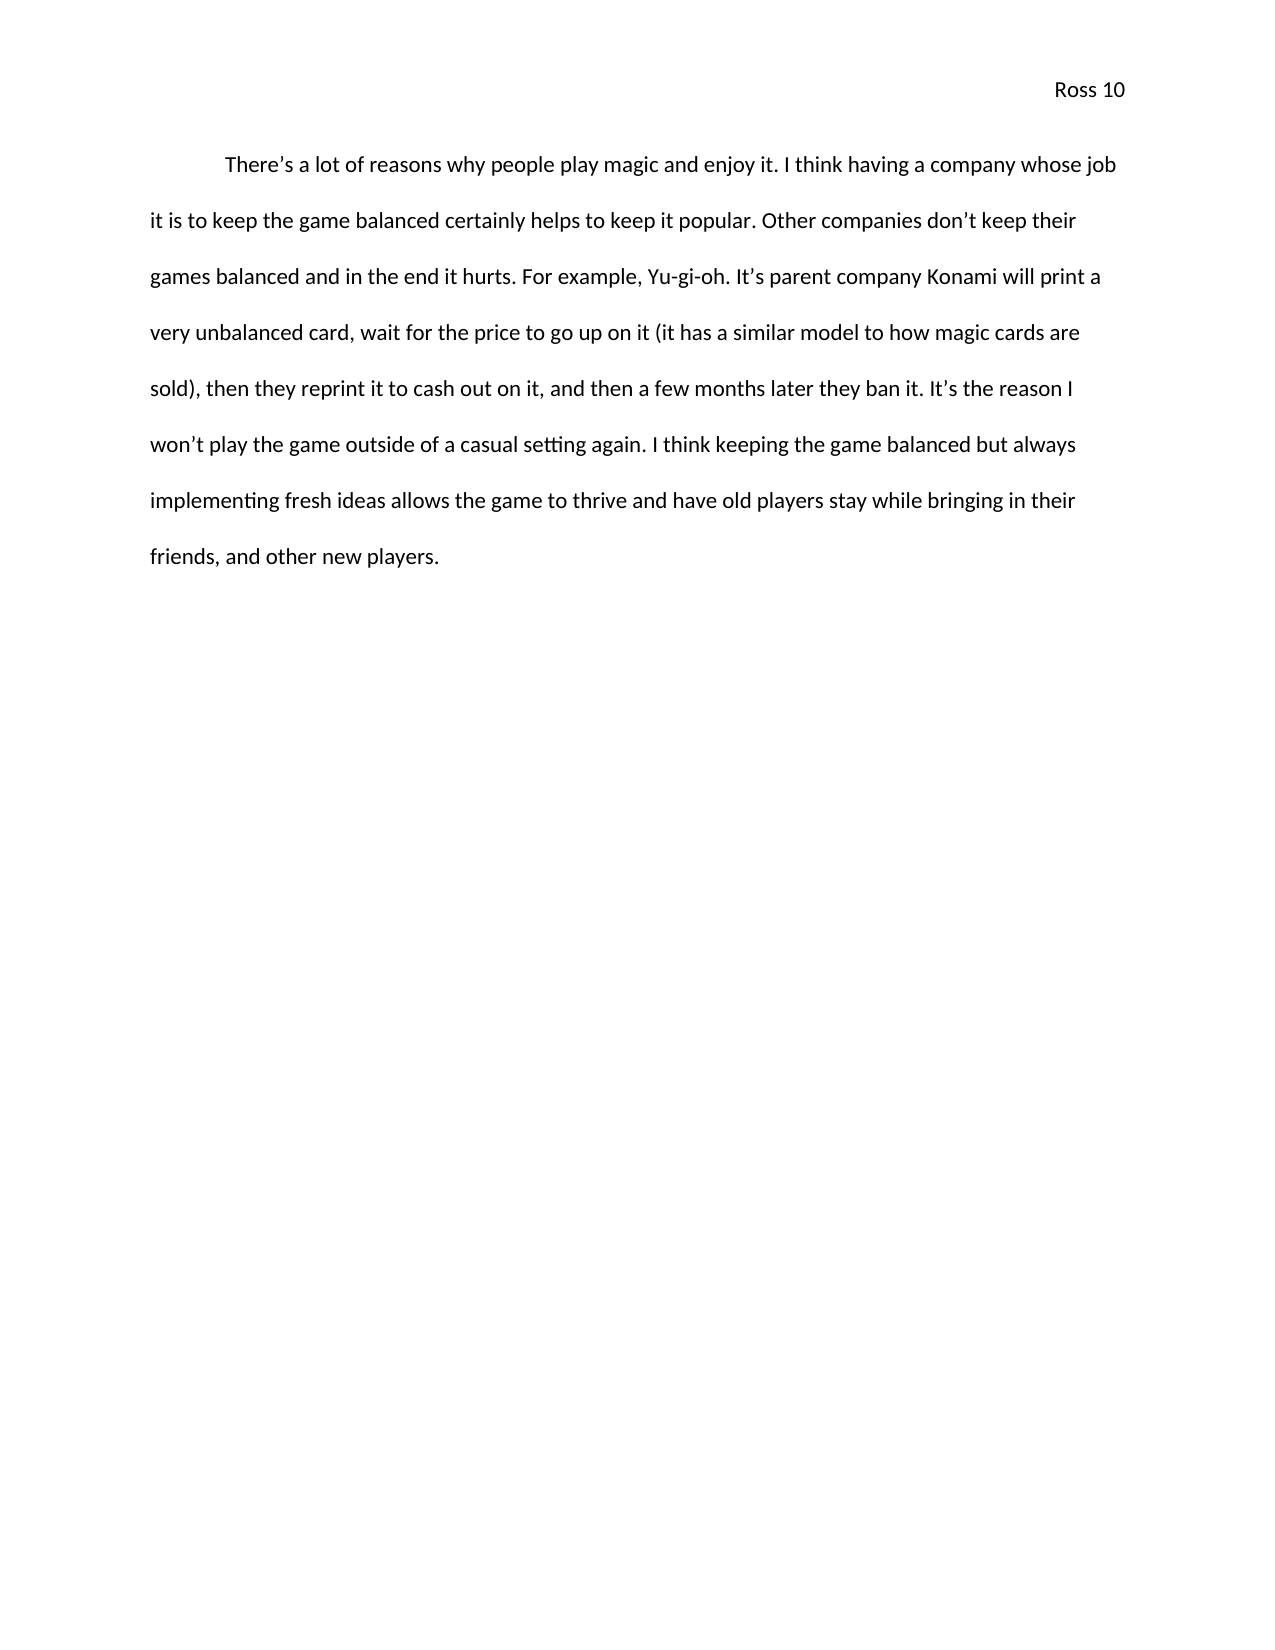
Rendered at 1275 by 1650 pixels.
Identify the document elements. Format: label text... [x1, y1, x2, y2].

text There’s a lot of reasons why people play magic and enjoy it. I think having a company whose job it is to keep the game balanced certainly helps to keep it popular. Other companies don’t keep their games balanced and in the end it hurts. For example, Yu-gi-oh. It’s parent company Konami will print a very unbalanced card, wait for the price to go up on it (it has a similar model to how magic cards are sold), then they reprint it to cash out on it, and then a few months later they ban it. It’s the reason I won’t play the game outside of a casual setting again. I think keeping the game balanced but always implementing fresh ideas allows the game to thrive and have old players stay while bringing in their friends, and other new players. [150, 150, 1125, 570]
